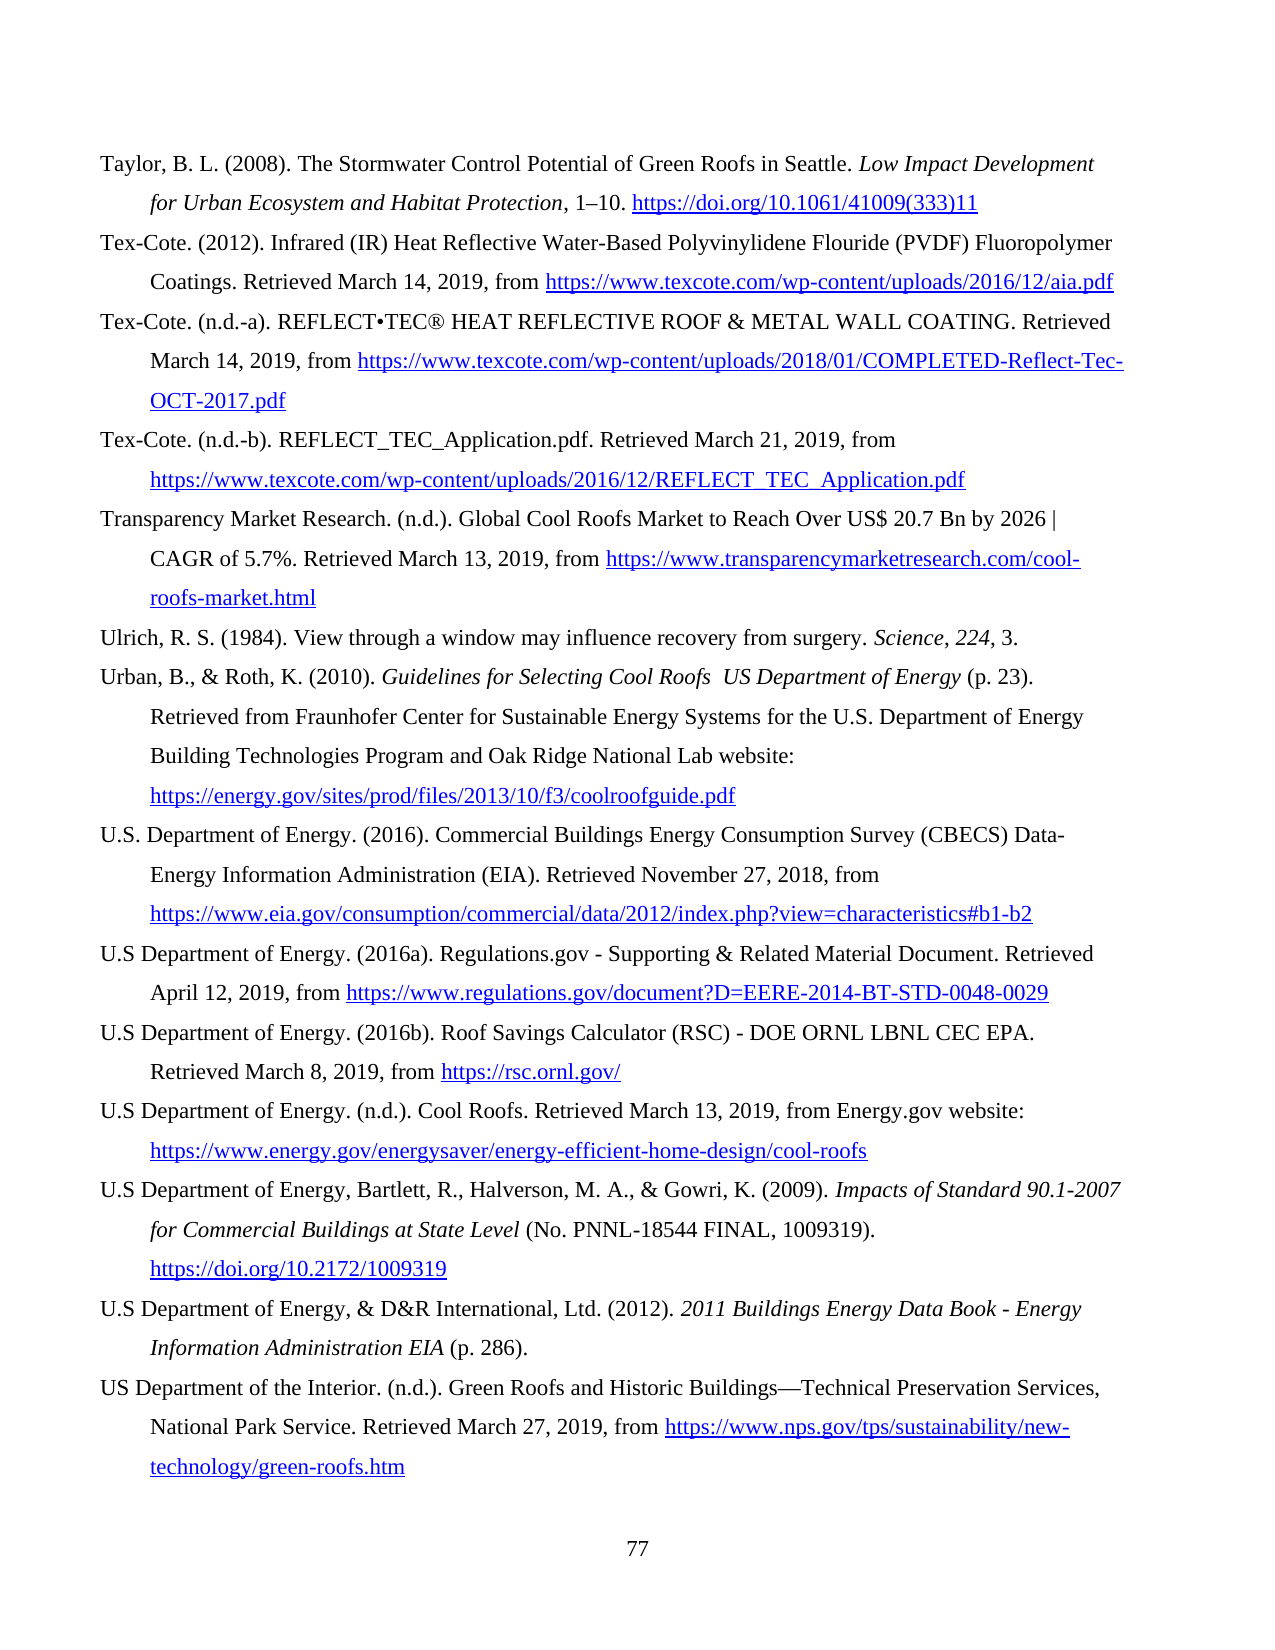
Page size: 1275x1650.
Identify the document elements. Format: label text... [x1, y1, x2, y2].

text U.S Department of Energy. (2016a). Regulations.gov - Supporting & Related Material Document. Retrieved April 12, 2019, from https://www.regulations.gov/document?D=EERE-2014-BT-STD-0048-0029 [100, 939, 1125, 1005]
text Urban, B., & Roth, K. (2010). Guidelines for Selecting Cool Roofs US Department of Energy (p. 23). Retrieved from Fraunhofer Center for Sustainable Energy Systems for the U.S. Department of Energy Building Technologies Program and Oak Ridge National Lab website: https://energy.gov/sites/prod/files/2013/10/f3/coolroofguide.pdf [100, 663, 1125, 808]
text Tex-Cote. (n.d.-b). REFLECT_TEC_Application.pdf. Retrieved March 21, 2019, from https://www.texcote.com/wp-content/uploads/2016/12/REFLECT_TEC_Application.pdf [100, 426, 1125, 492]
text Tex-Cote. (2012). Infrared (IR) Heat Reflective Water-Based Polyvinylidene Flouride (PVDF) Fluoropolymer Coatings. Retrieved March 14, 2019, from https://www.texcote.com/wp-content/uploads/2016/12/aia.pdf [100, 229, 1125, 295]
text US Department of the Interior. (n.d.). Green Roofs and Historic Buildings—Technical Preservation Services, National Park Service. Retrieved March 27, 2019, from https://www.nps.gov/tps/sustainability/new-technology/green-roofs.htm [100, 1374, 1125, 1479]
text U.S Department of Energy. (2016b). Roof Savings Calculator (RSC) - DOE ORNL LBNL CEC EPA. Retrieved March 8, 2019, from https://rsc.ornl.gov/ [100, 1018, 1125, 1084]
text Ulrich, R. S. (1984). View through a window may influence recovery from surgery. Science, 224, 3. [100, 624, 1125, 650]
text Taylor, B. L. (2008). The Stormwater Control Potential of Green Roofs in Seattle. Low Impact Development for Urban Ecosystem and Habitat Protection, 1–10. https://doi.org/10.1061/41009(333)11 [100, 150, 1125, 216]
text U.S Department of Energy. (n.d.). Cool Roofs. Retrieved March 13, 2019, from Energy.gov website: https://www.energy.gov/energysaver/energy-efficient-home-design/cool-roofs [100, 1097, 1125, 1163]
text Tex-Cote. (n.d.-a). REFLECT•TEC® HEAT REFLECTIVE ROOF & METAL WALL COATING. Retrieved March 14, 2019, from https://www.texcote.com/wp-content/uploads/2018/01/COMPLETED-Reflect-Tec-OCT-2017.pdf [100, 308, 1125, 413]
text U.S. Department of Energy. (2016). Commercial Buildings Energy Consumption Survey (CBECS) Data-Energy Information Administration (EIA). Retrieved November 27, 2018, from https://www.eia.gov/consumption/commercial/data/2012/index.php?view=characteristics#b1-b2 [100, 821, 1125, 926]
text U.S Department of Energy, Bartlett, R., Halverson, M. A., & Gowri, K. (2009). Impacts of Standard 90.1-2007 for Commercial Buildings at State Level (No. PNNL-18544 FINAL, 1009319). https://doi.org/10.2172/1009319 [100, 1176, 1125, 1282]
text Transparency Market Research. (n.d.). Global Cool Roofs Market to Reach Over US$ 20.7 Bn by 2026 | CAGR of 5.7%. Retrieved March 13, 2019, from https://www.transparencymarketresearch.com/cool-roofs-market.html [100, 505, 1125, 611]
text U.S Department of Energy, & D&R International, Ltd. (2012). 2011 Buildings Energy Data Book - Energy Information Administration EIA (p. 286). [100, 1295, 1125, 1361]
